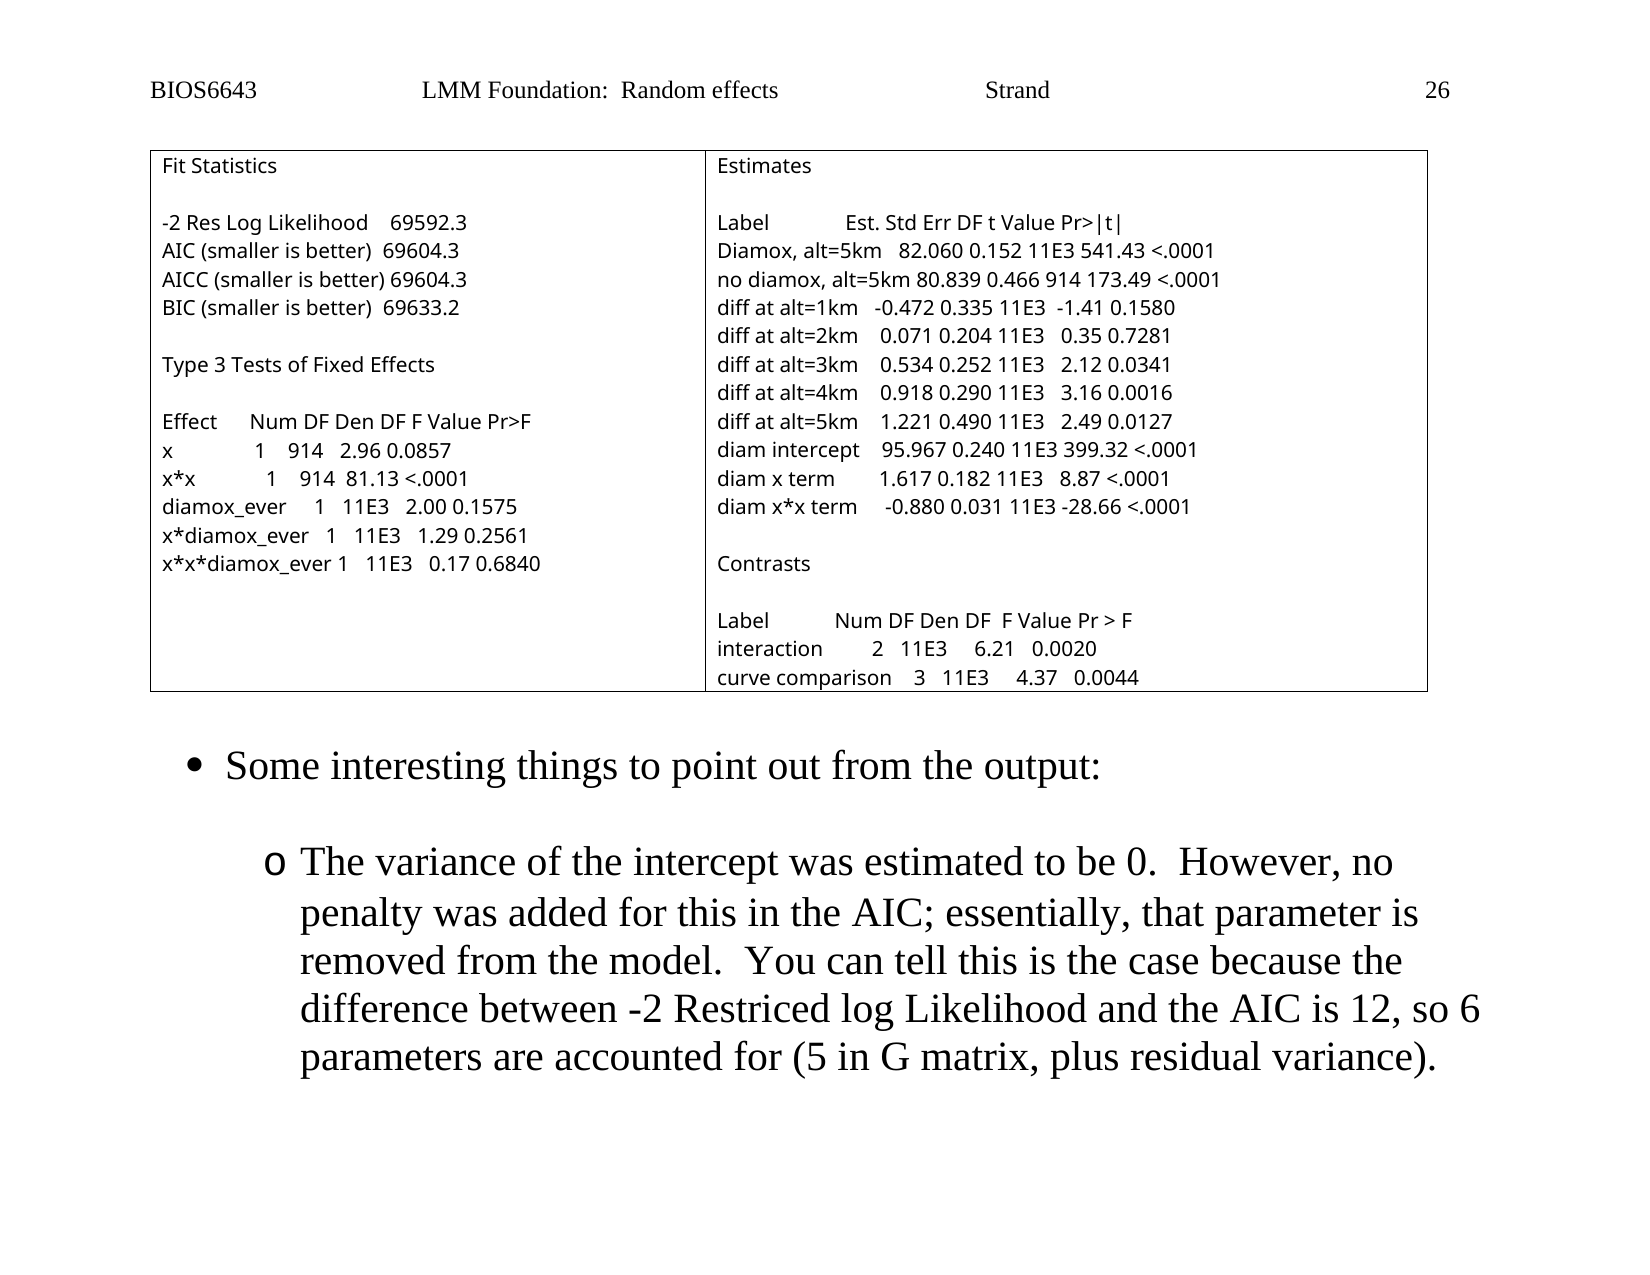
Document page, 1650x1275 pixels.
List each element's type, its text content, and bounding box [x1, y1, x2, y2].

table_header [706, 151, 1427, 691]
list The variance of the intercept was estimated to be 0. However, no penalty was added for this in the AIC; essentially, that parameter is removed from the model. You can tell this is the case because the difference between -2 Restriced log Likelihood and the AIC is 12, so 6 parameters are accounted for (5 in G matrix, plus residual variance). [262, 836, 1500, 1079]
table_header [151, 151, 705, 691]
list Some interesting things to point out from the output: [187, 740, 1500, 788]
